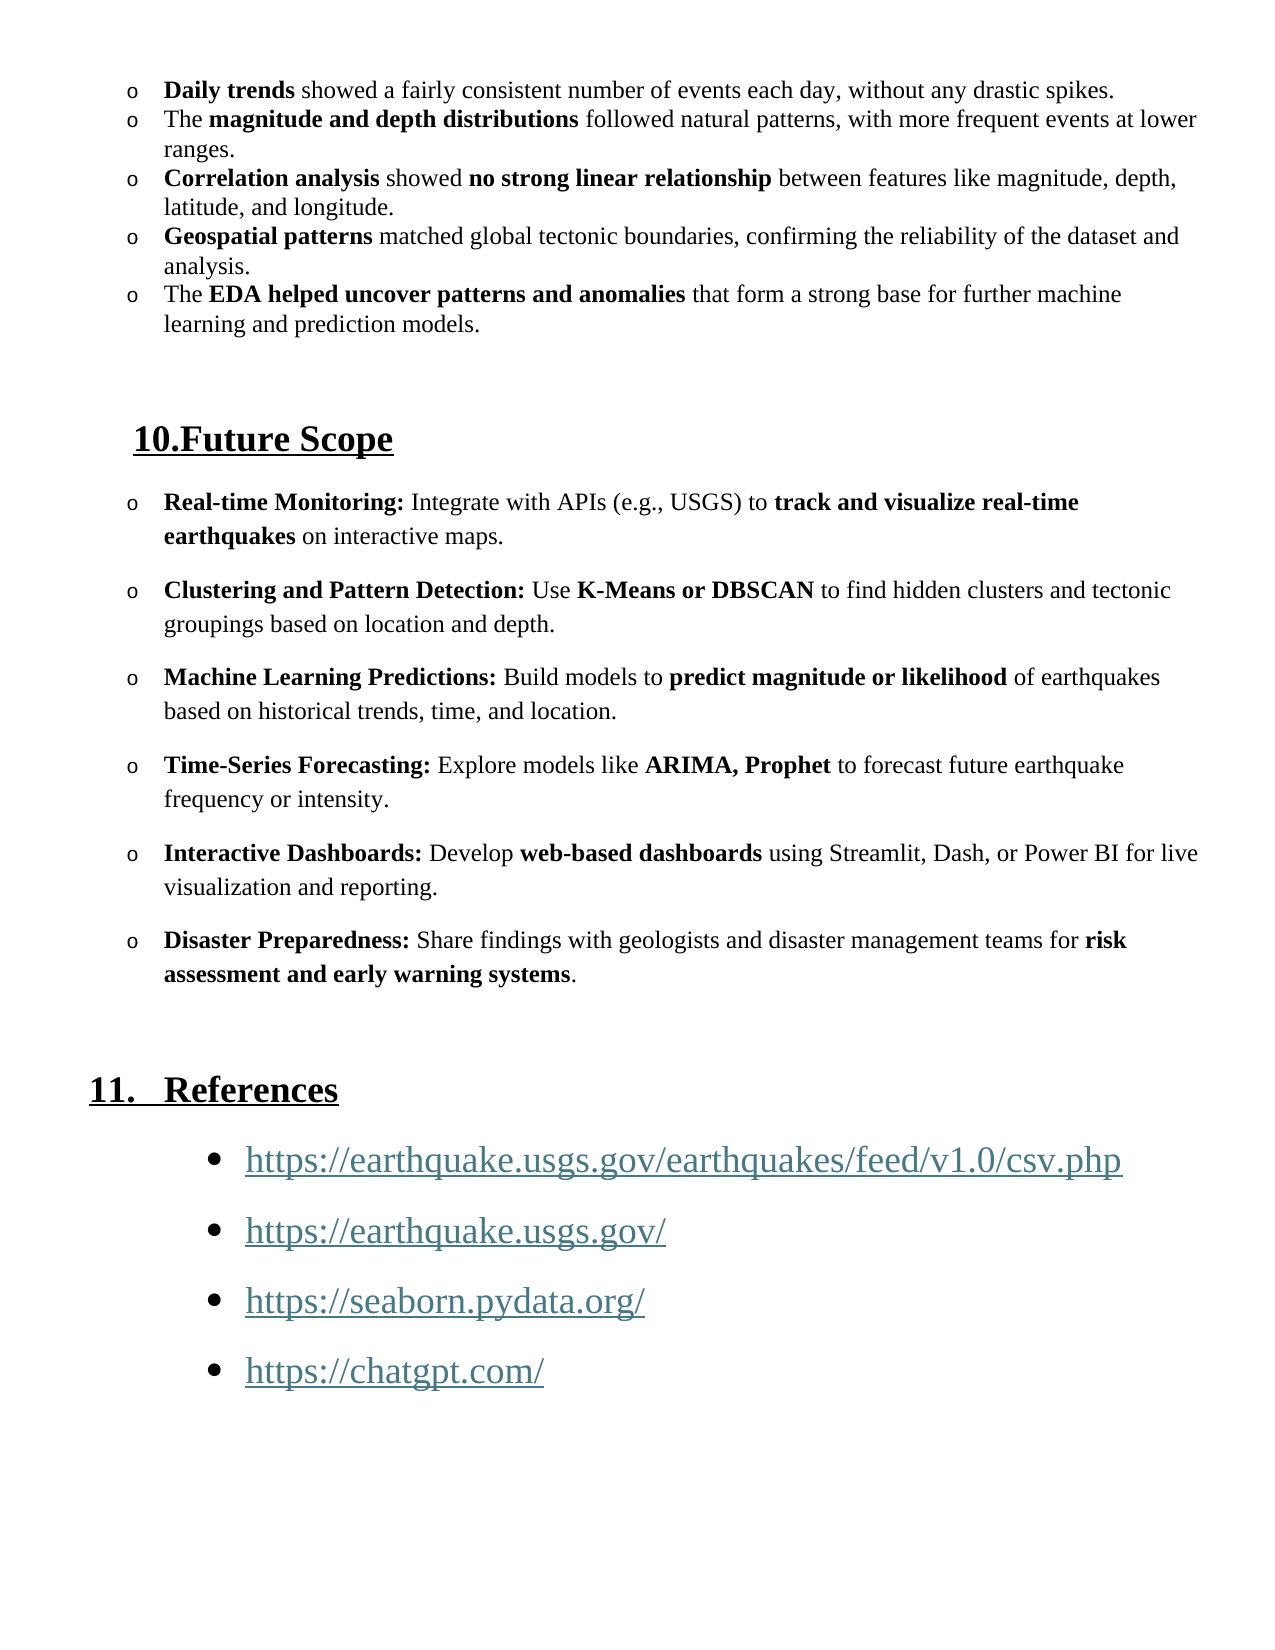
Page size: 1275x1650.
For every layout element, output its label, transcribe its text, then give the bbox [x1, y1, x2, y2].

text 11. References [89, 1067, 1200, 1110]
list Real-time Monitoring: Integrate with APIs (e.g., USGS) to track and visualize real-time earthquakes on interactive maps. [126, 487, 1200, 550]
list https://seaborn.pydata.org/ [208, 1278, 1200, 1322]
list https://earthquake.usgs.gov/earthquakes/feed/v1.0/csv.php [208, 1138, 1200, 1181]
list Daily trends showed a fairly consistent number of events each day, without any drastic spikes. [126, 75, 1200, 104]
list Correlation analysis showed no strong linear relationship between features like magnitude, depth, latitude, and longitude. [126, 163, 1200, 221]
list The magnitude and depth distributions followed natural patterns, with more frequent events at lower ranges. [126, 104, 1200, 163]
list Machine Learning Predictions: Build models to predict magnitude or likelihood of earthquakes based on historical trends, time, and location. [126, 662, 1200, 725]
list Geospatial patterns matched global tectonic boundaries, confirming the reliability of the dataset and analysis. [126, 221, 1200, 279]
list https://earthquake.usgs.gov/ [208, 1208, 1200, 1251]
list https://chatgpt.com/ [208, 1349, 1200, 1392]
text 10.Future Scope [133, 417, 1200, 460]
list Clustering and Pattern Detection: Use K-Means or DBSCAN to find hidden clusters and tectonic groupings based on location and depth. [126, 575, 1200, 637]
list Time-Series Forecasting: Explore models like ARIMA, Prophet to forecast future earthquake frequency or intensity. [126, 750, 1200, 813]
list The EDA helped uncover patterns and anomalies that form a strong base for further machine learning and prediction models. [126, 279, 1200, 338]
list Disaster Preparedness: Share findings with geologists and disaster management teams for risk assessment and early warning systems. [126, 926, 1200, 988]
list Interactive Dashboards: Develop web-based dashboards using Streamlit, Dash, or Power BI for live visualization and reporting. [126, 838, 1200, 901]
